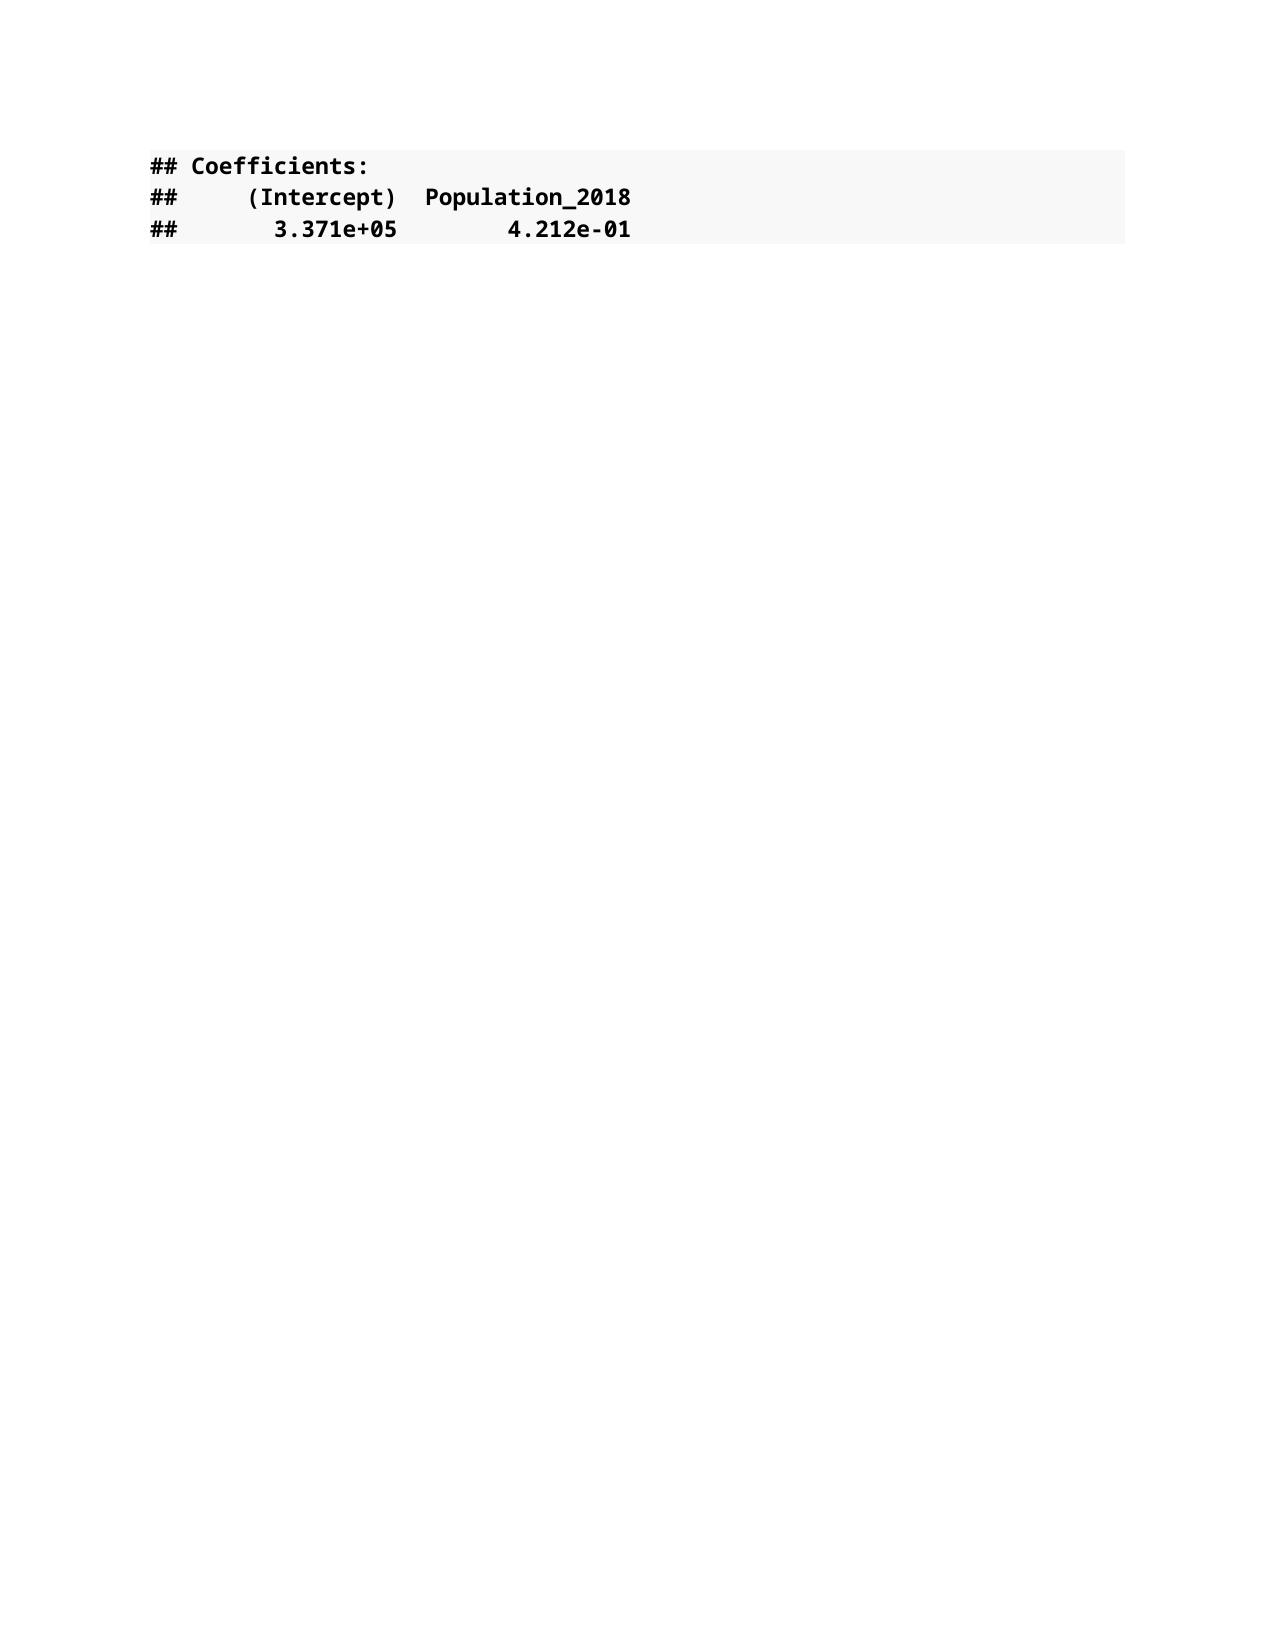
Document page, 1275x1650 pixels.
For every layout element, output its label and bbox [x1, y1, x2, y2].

text [150, 150, 1125, 244]
